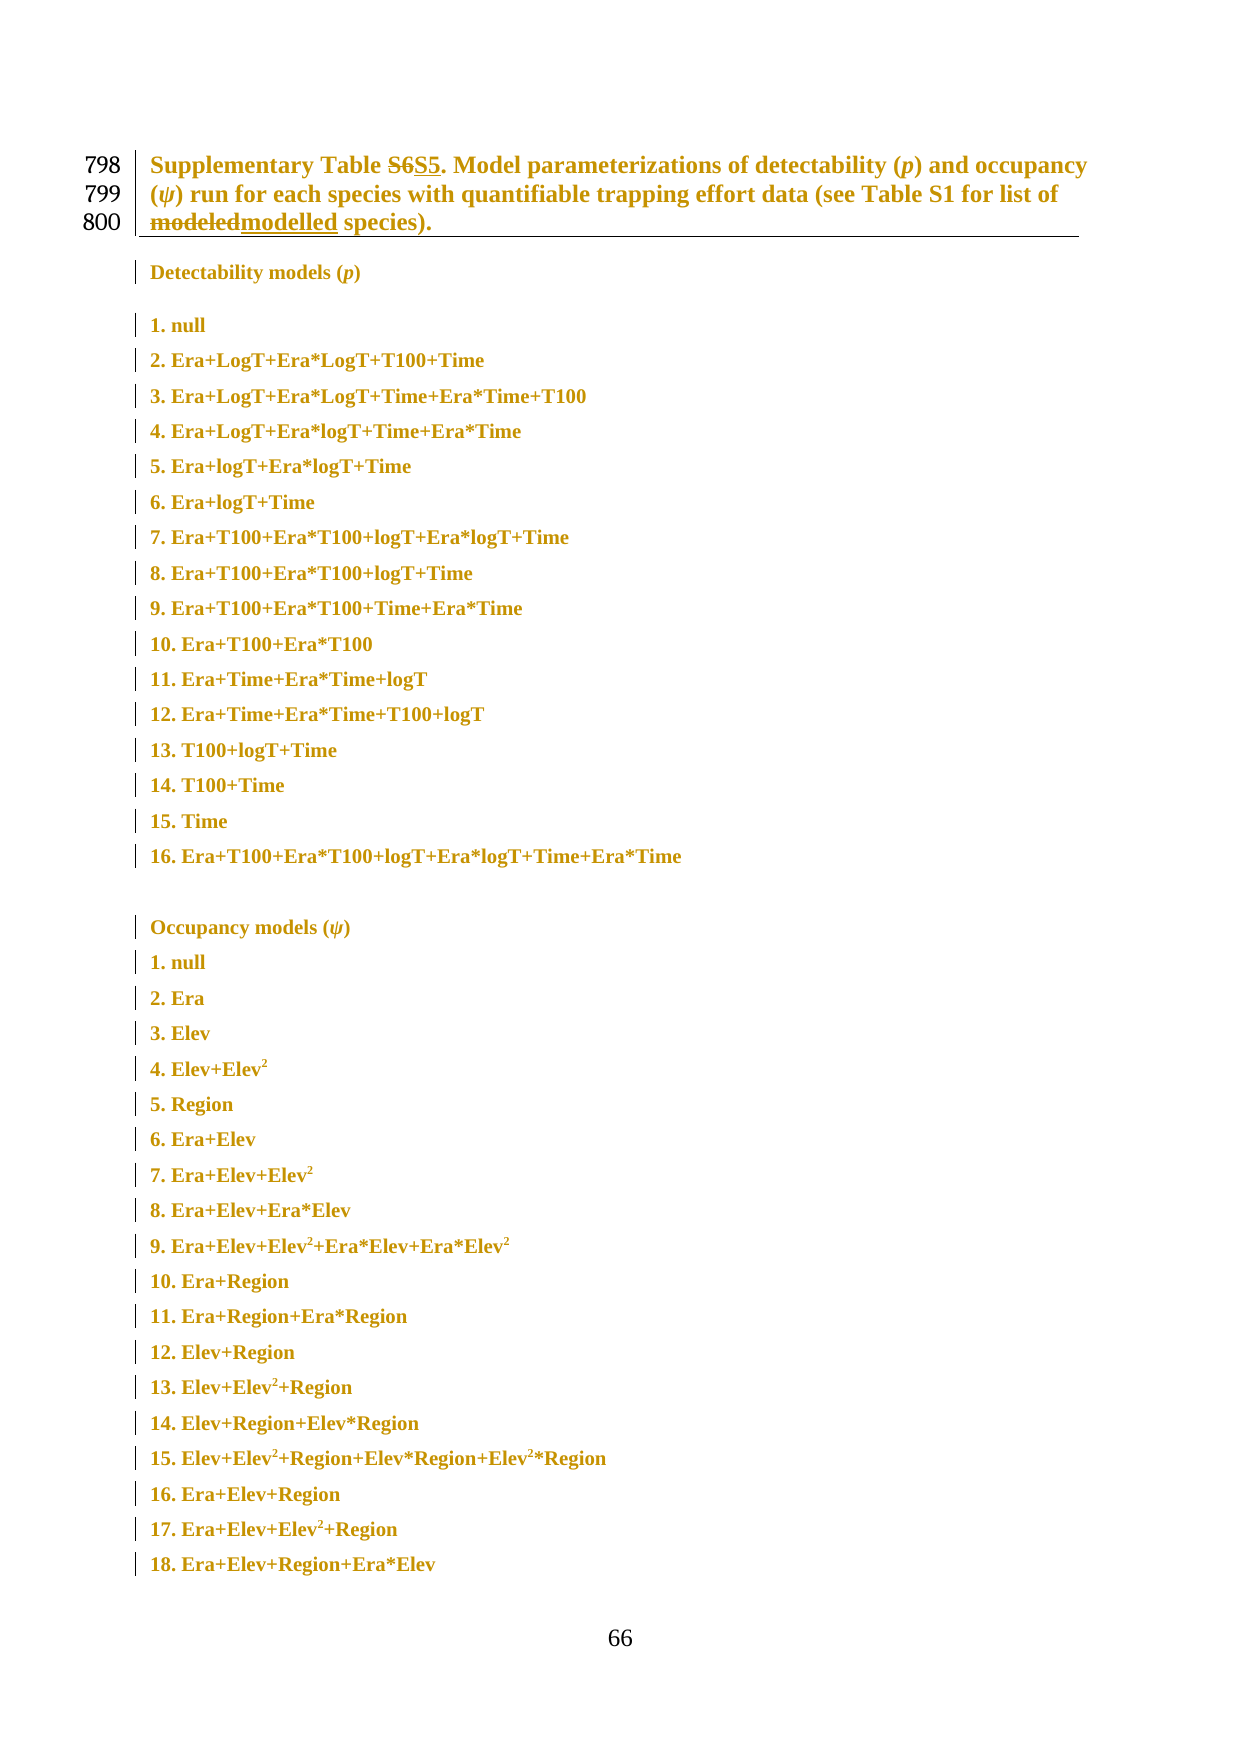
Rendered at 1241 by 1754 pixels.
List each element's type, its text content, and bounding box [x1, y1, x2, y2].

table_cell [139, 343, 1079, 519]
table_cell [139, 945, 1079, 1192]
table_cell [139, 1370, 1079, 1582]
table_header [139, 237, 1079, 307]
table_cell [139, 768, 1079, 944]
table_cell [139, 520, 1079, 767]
text Supplementary Table . Model parameterizations of detectability (p) and occupancy (ψ) run for each species with quantifiable trapping effort data (see Table S1 for list of species). [150, 150, 1090, 236]
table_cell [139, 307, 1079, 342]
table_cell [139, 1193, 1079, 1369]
